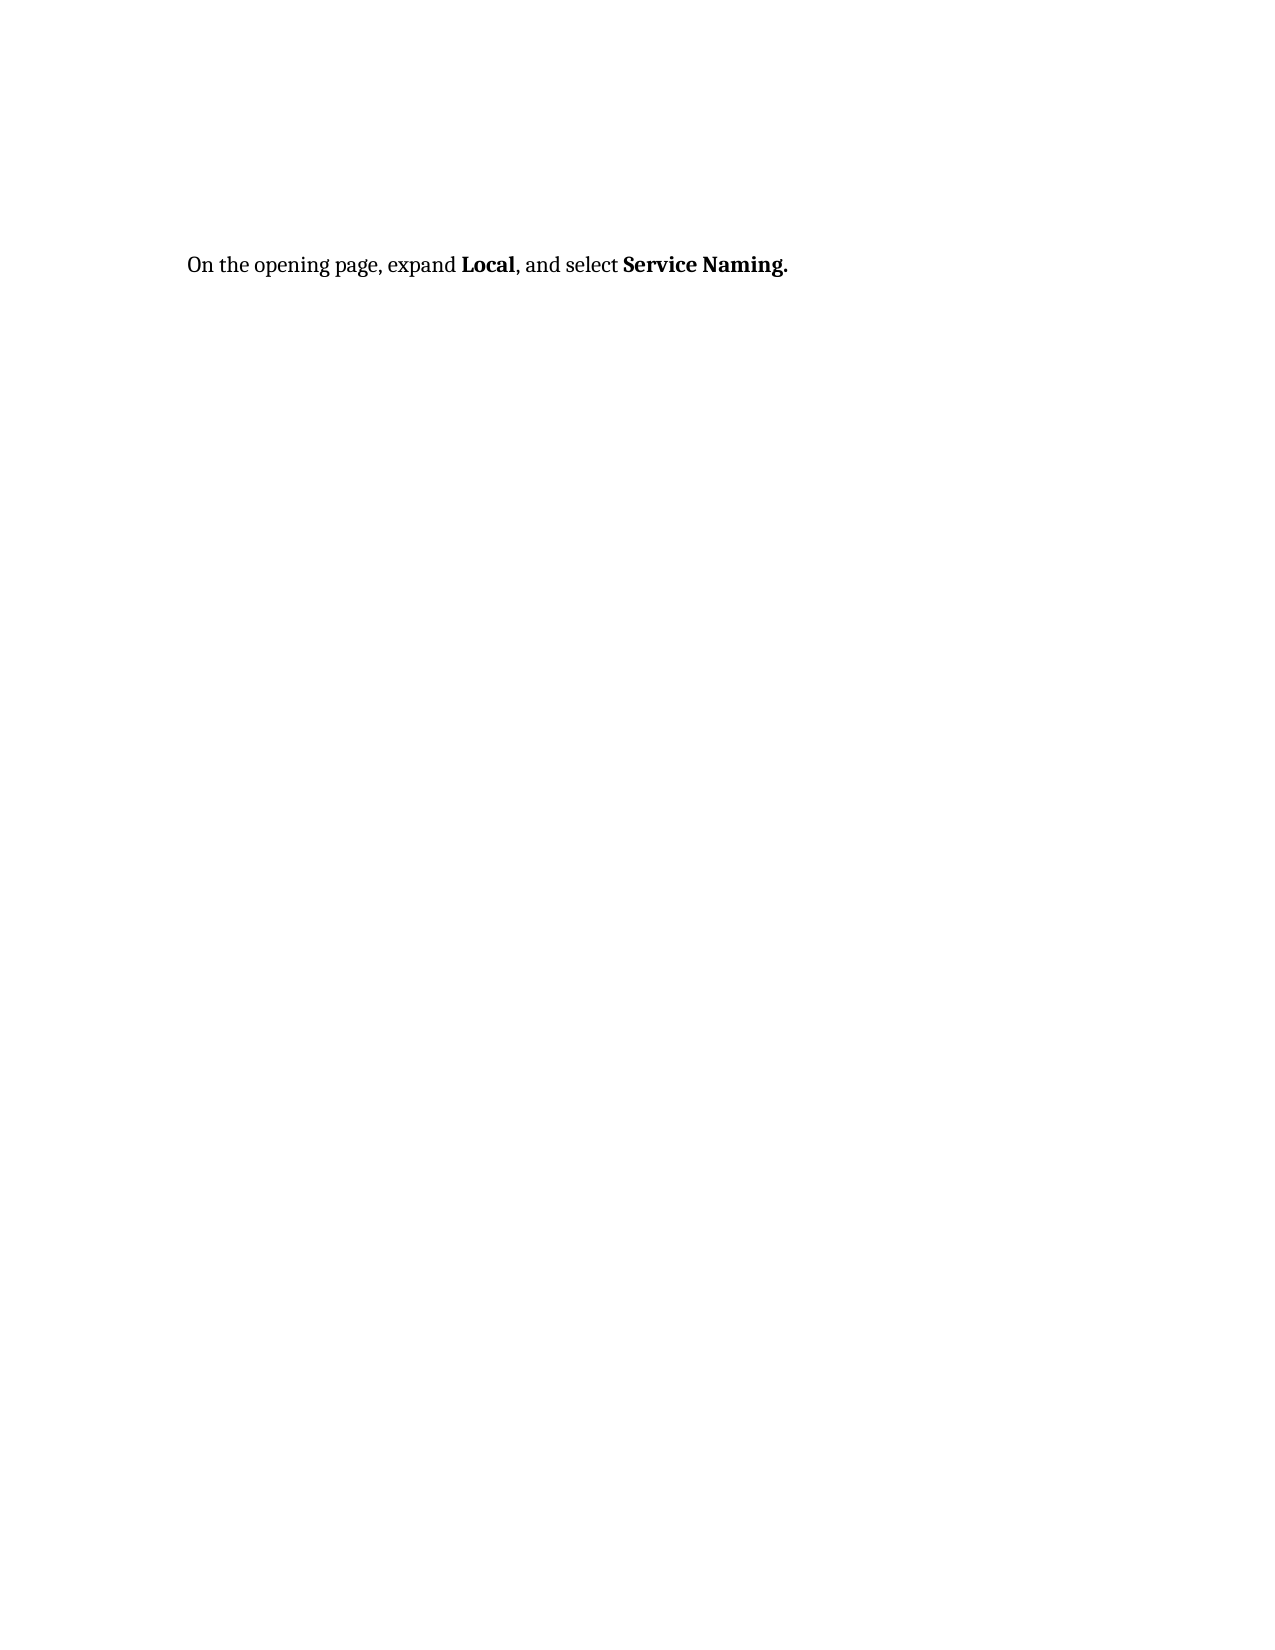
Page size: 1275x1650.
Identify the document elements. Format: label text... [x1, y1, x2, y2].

text On the opening page, expand Local, and select Service Naming. [187, 252, 1087, 278]
